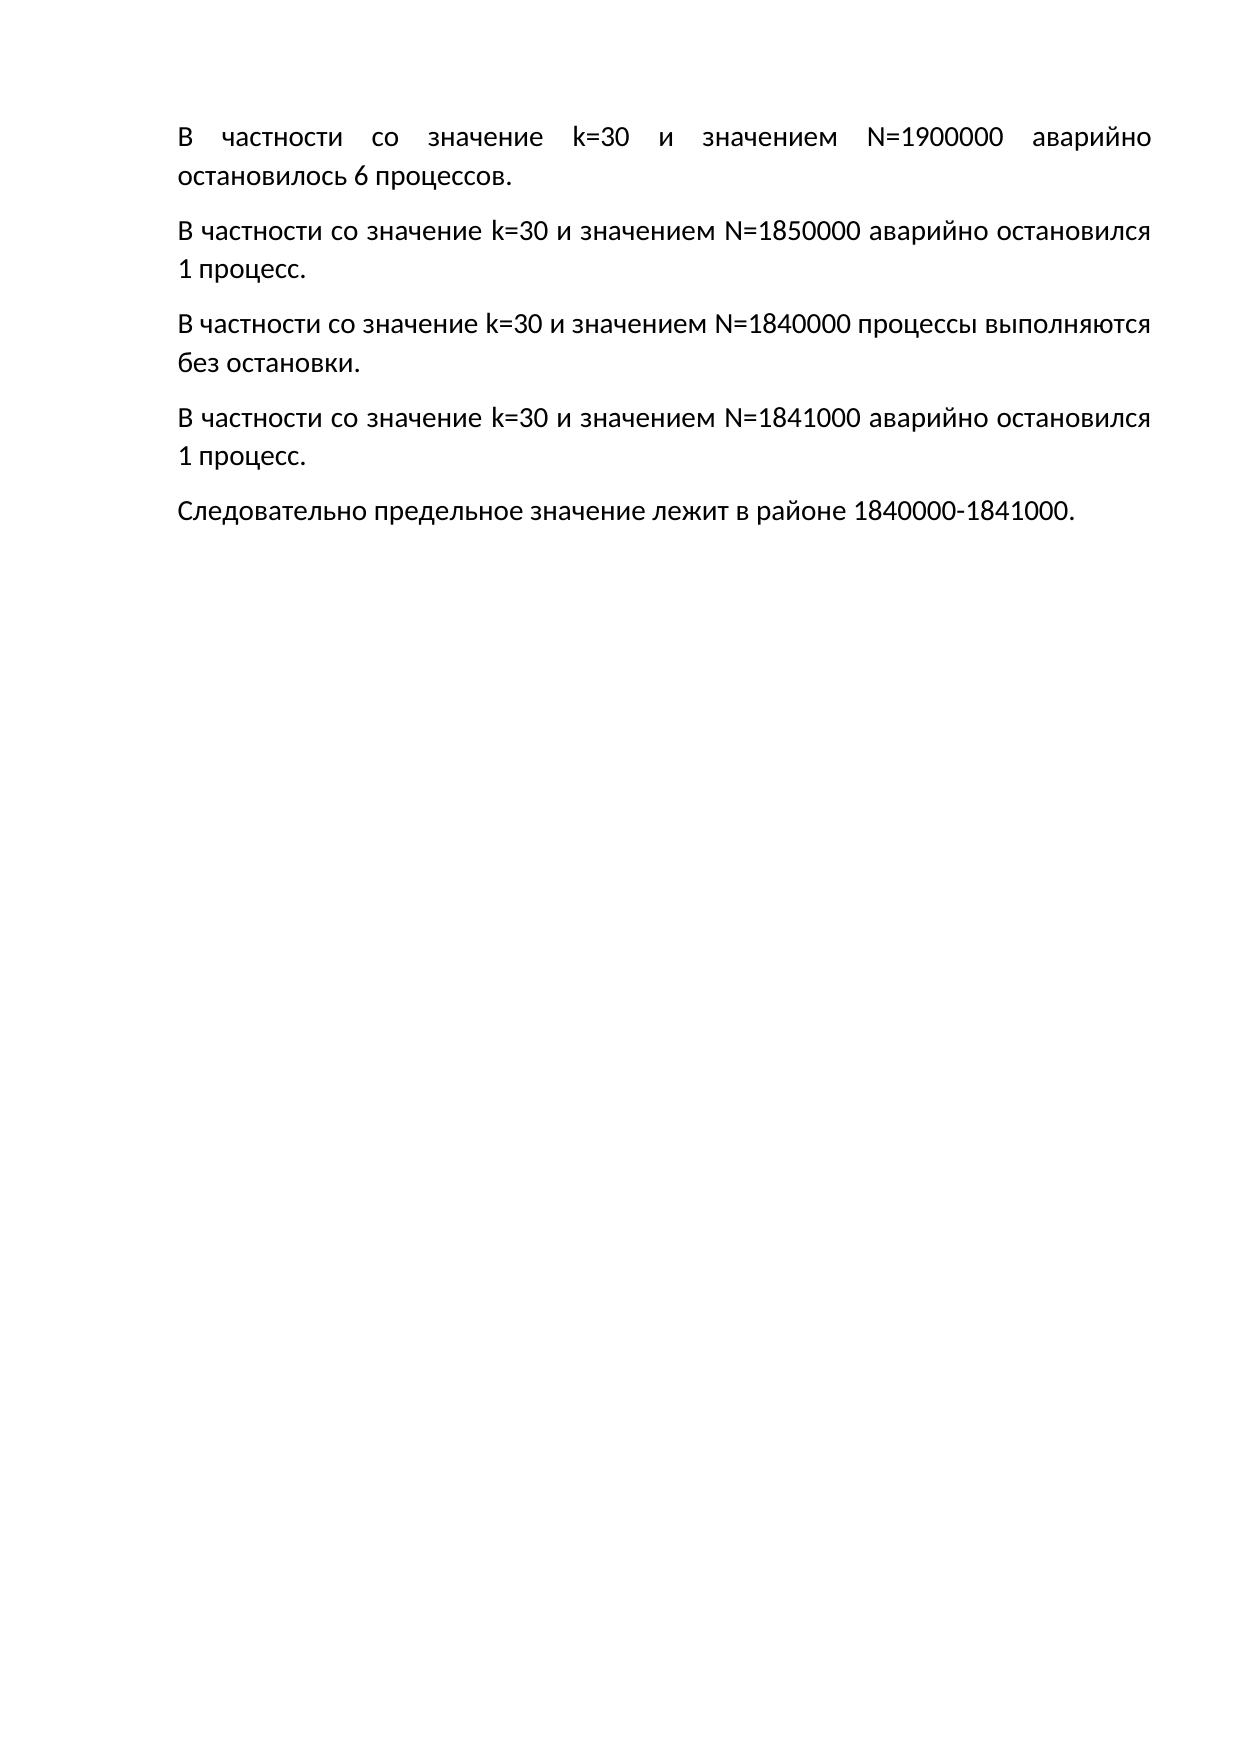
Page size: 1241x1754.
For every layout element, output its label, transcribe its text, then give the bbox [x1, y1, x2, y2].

text Следовательно предельное значение лежит в районе 1840000-1841000. [177, 492, 1152, 528]
text В частности со значение k=30 и значением N=1841000 аварийно остановился 1 процесс. [177, 399, 1152, 473]
text В частности со значение k=30 и значением N=1840000 процессы выполняются без остановки. [177, 305, 1152, 379]
text В частности со значение k=30 и значением N=1900000 аварийно остановилось 6 процессов. [177, 118, 1152, 192]
text В частности со значение k=30 и значением N=1850000 аварийно остановился 1 процесс. [177, 212, 1152, 286]
